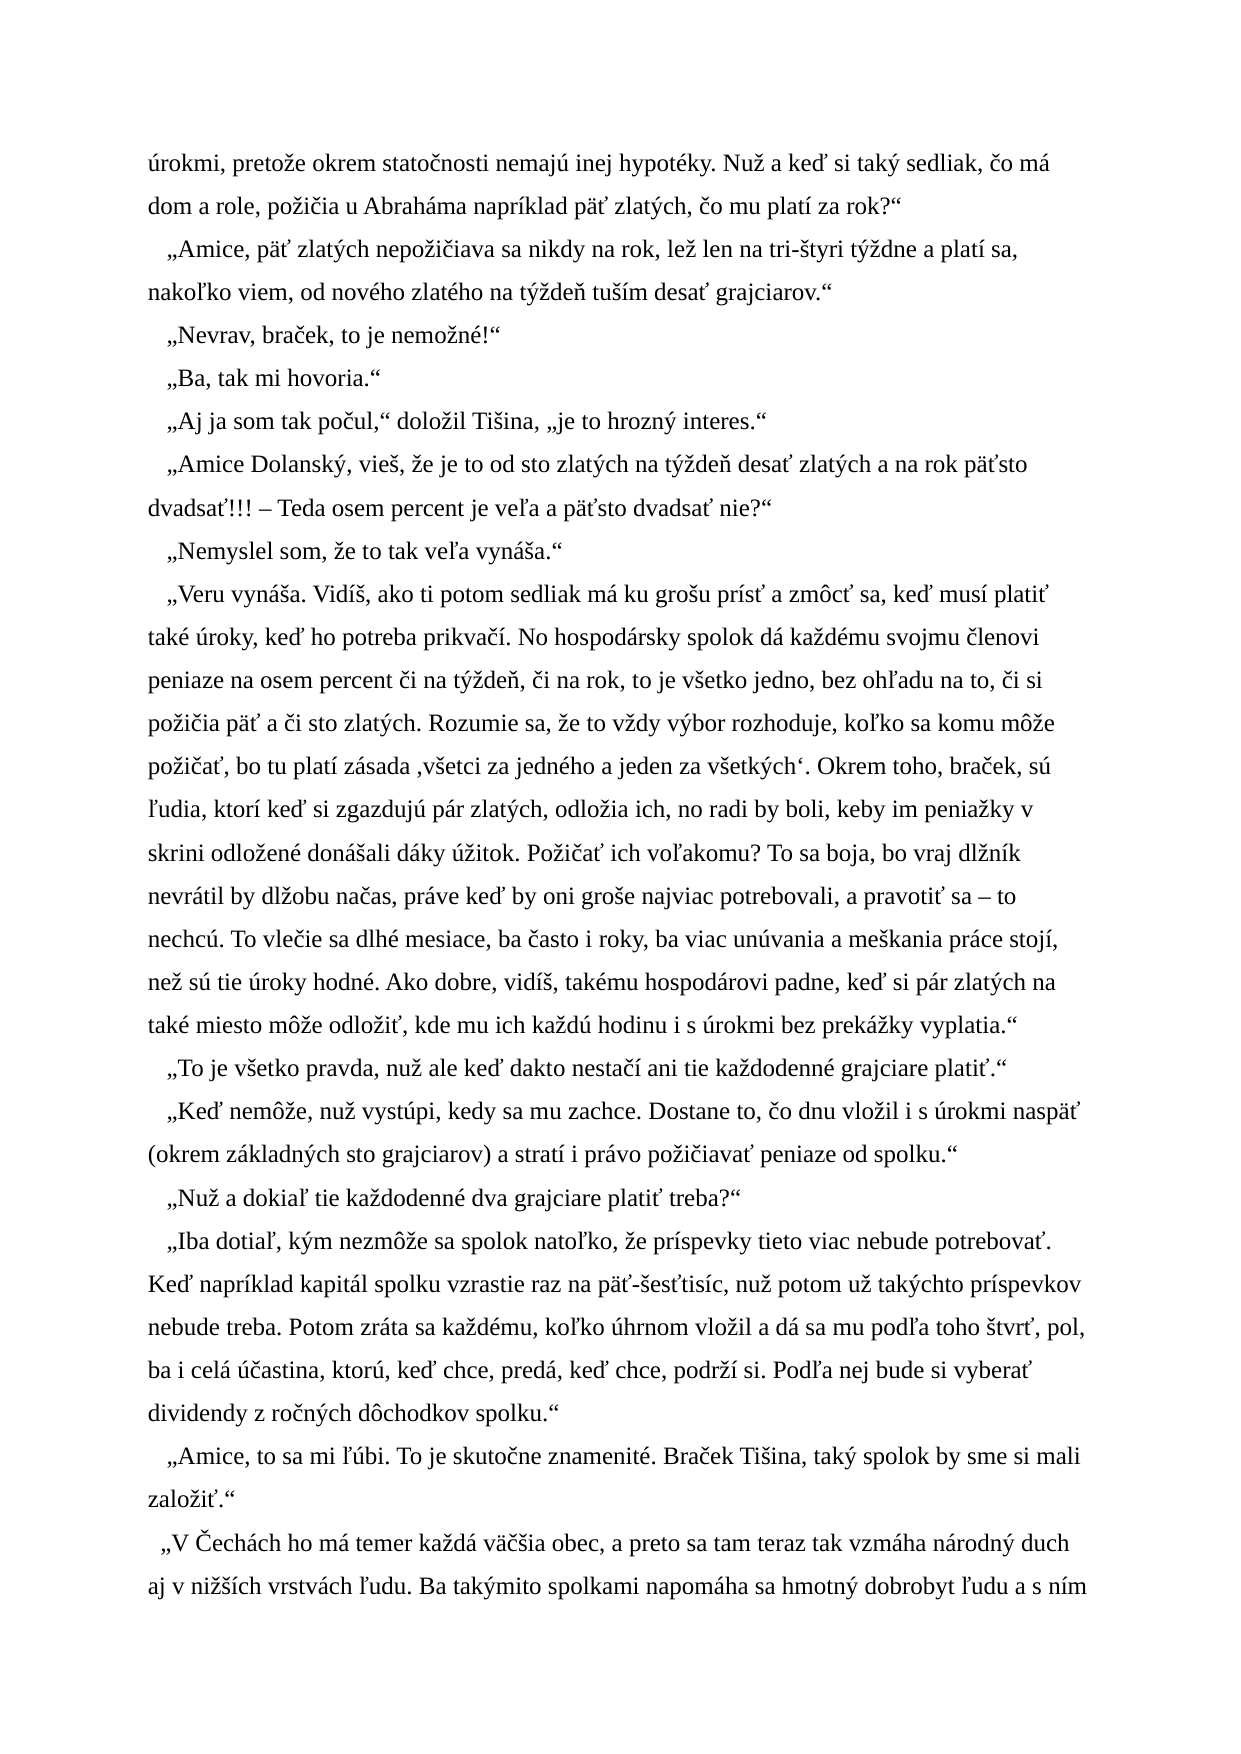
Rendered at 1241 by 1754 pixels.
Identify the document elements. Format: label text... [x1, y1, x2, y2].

text „Aj ja som tak počul,“ doložil Tišina, „je to hrozný interes.“ [148, 406, 1093, 435]
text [148, 1528, 1093, 1599]
text „Amice, päť zlatých nepožičiava sa nikdy na rok, lež len na tri-štyri týždne a platí sa, nakoľko viem, od nového zlatého na týždeň tuším desať grajciarov.“ [148, 234, 1093, 306]
text „To je všetko pravda, nuž ale keď dakto nestačí ani tie každodenné grajciare platiť.“ [148, 1053, 1093, 1082]
text „Iba dotiaľ, kým nezmôže sa spolok natoľko, že príspevky tieto viac nebude potrebovať. Keď napríklad kapitál spolku vzrastie raz na päť-šesťtisíc, nuž potom už takýchto príspevkov nebude treba. Potom zráta sa každému, koľko úhrnom vložil a dá sa mu podľa toho štvrť, pol, ba i celá účastina, ktorú, keď chce, predá, keď chce, podrží si. Podľa nej bude si vyberať dividendy z ročných dôchodkov spolku.“ [148, 1226, 1093, 1427]
text „Ba, tak mi hovoria.“ [148, 363, 1093, 392]
text „Nevrav, braček, to je nemožné!“ [148, 320, 1093, 349]
text „Amice Dolanský, vieš, že je to od sto zlatých na týždeň desať zlatých a na rok päťsto dvadsať!!! – Teda osem percent je veľa a päťsto dvadsať nie?“ [148, 449, 1093, 521]
text „Nemyslel som, že to tak veľa vynáša.“ [148, 536, 1093, 564]
text „Nuž a dokiaľ tie každodenné dva grajciare platiť treba?“ [148, 1183, 1093, 1211]
text „Veru vynáša. Vidíš, ako ti potom sedliak má ku grošu prísť a zmôcť sa, keď musí platiť také úroky, keď ho potreba prikvačí. No hospodársky spolok dá každému svojmu členovi peniaze na osem percent či na týždeň, či na rok, to je všetko jedno, bez ohľadu na to, či si požičia päť a či sto zlatých. Rozumie sa, že to vždy výbor rozhoduje, koľko sa komu môže požičať, bo tu platí zásada ,všetci za jedného a jeden za všetkých‘. Okrem toho, braček, sú ľudia, ktorí keď si zgazdujú pár zlatých, odložia ich, no radi by boli, keby im peniažky v skrini odložené donášali dáky úžitok. Požičať ich voľakomu? To sa boja, bo vraj dlžník nevrátil by dlžobu načas, práve keď by oni groše najviac potrebovali, a pravotiť sa – to nechcú. To vlečie sa dlhé mesiace, ba často i roky, ba viac unúvania a meškania práce stojí, než sú tie úroky hodné. Ako dobre, vidíš, takému hospodárovi padne, keď si pár zlatých na také miesto môže odložiť, kde mu ich každú hodinu i s úrokmi bez prekážky vyplatia.“ [148, 579, 1093, 1039]
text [148, 148, 1093, 219]
text „Keď nemôže, nuž vystúpi, kedy sa mu zachce. Dostane to, čo dnu vložil i s úrokmi naspäť (okrem základných sto grajciarov) a stratí i právo požičiavať peniaze od spolku.“ [148, 1096, 1093, 1168]
text „Amice, to sa mi ľúbi. To je skutočne znamenité. Braček Tišina, taký spolok by sme si mali založiť.“ [148, 1441, 1093, 1513]
